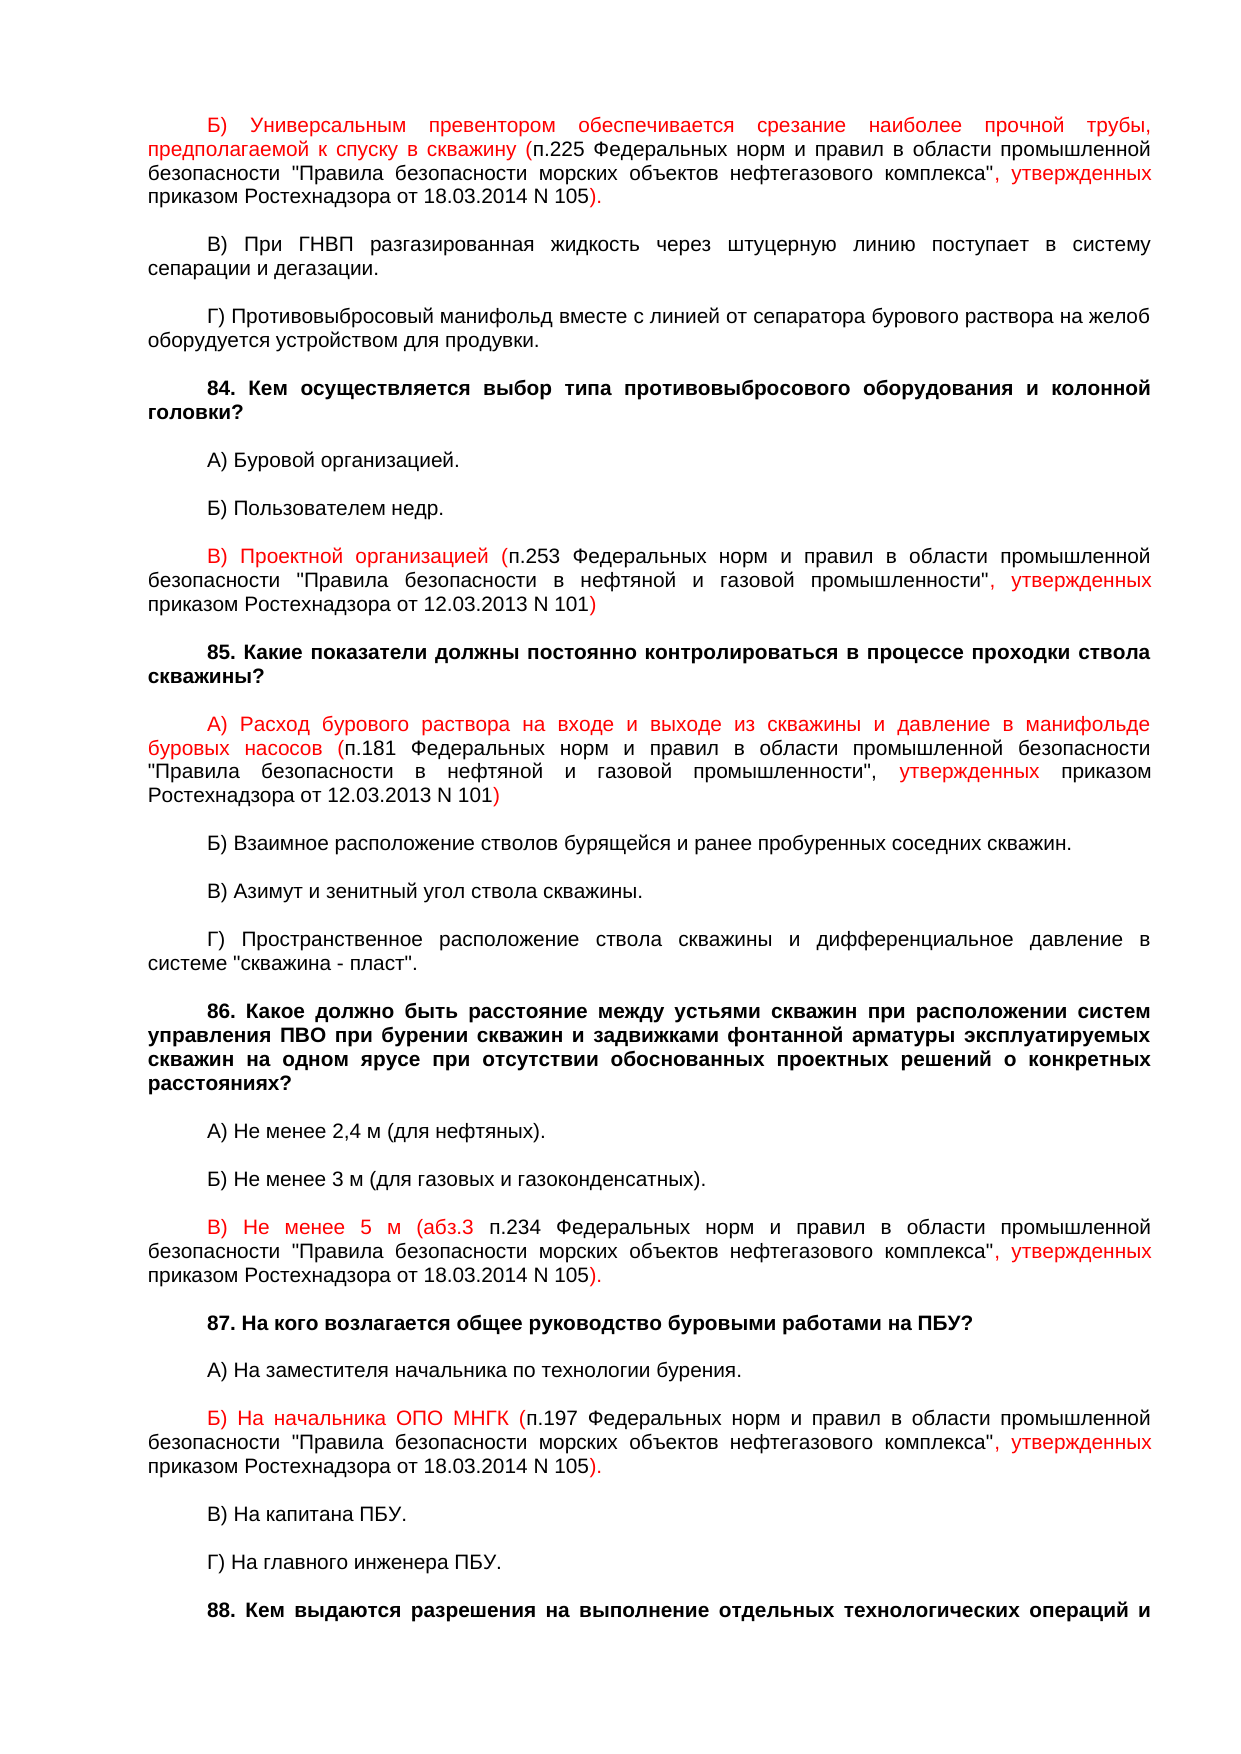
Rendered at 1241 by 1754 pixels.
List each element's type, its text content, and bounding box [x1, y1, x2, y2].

text Б) Пользователем недр. [148, 496, 1152, 520]
text Г) Противовыбросовый манифольд вместе с линией от сепаратора бурового раствора на желоб оборудуется устройством для продувки. [148, 304, 1152, 352]
text Б) На начальника ОПО МНГК (п.197 Федеральных норм и правил в области промышленной безопасности "Правила безопасности морских объектов нефтегазового комплекса", утвержденных приказом Ростехнадзора от 18.03.2014 N 105). [148, 1406, 1152, 1478]
text 86. Какое должно быть расстояние между устьями скважин при расположении систем управления ПВО при бурении скважин и задвижками фонтанной арматуры эксплуатируемых скважин на одном ярусе при отсутствии обоснованных проектных решений о конкретных расстояниях? [148, 999, 1152, 1095]
text Б) Взаимное расположение стволов бурящейся и ранее пробуренных соседних скважин. [148, 831, 1152, 855]
text В) При ГНВП разгазированная жидкость через штуцерную линию поступает в систему сепарации и дегазации. [148, 232, 1152, 280]
text А) Расход бурового раствора на входе и выходе из скважины и давление в манифольде буровых насосов (п.181 Федеральных норм и правил в области промышленной безопасности "Правила безопасности в нефтяной и газовой промышленности", утвержденных приказом Ростехнадзора от 12.03.2013 N 101) [148, 711, 1152, 807]
text Б) Не менее 3 м (для газовых и газоконденсатных). [148, 1167, 1152, 1191]
text А) Буровой организацией. [148, 448, 1152, 472]
text А) Не менее 2,4 м (для нефтяных). [148, 1119, 1152, 1143]
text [148, 1598, 1152, 1622]
text В) Азимут и зенитный угол ствола скважины. [148, 879, 1152, 903]
text В) Проектной организацией (п.253 Федеральных норм и правил в области промышленной безопасности "Правила безопасности в нефтяной и газовой промышленности", утвержденных приказом Ростехнадзора от 12.03.2013 N 101) [148, 544, 1152, 616]
text Г) На главного инженера ПБУ. [148, 1550, 1152, 1574]
text Б) Универсальным превентором обеспечивается срезание наиболее прочной трубы, предполагаемой к спуску в скважину (п.225 Федеральных норм и правил в области промышленной безопасности "Правила безопасности морских объектов нефтегазового комплекса", утвержденных приказом Ростехнадзора от 18.03.2014 N 105). [148, 112, 1152, 208]
text 84. Кем осуществляется выбор типа противовыбросового оборудования и колонной головки? [148, 376, 1152, 424]
text 85. Какие показатели должны постоянно контролироваться в процессе проходки ствола скважины? [148, 639, 1152, 687]
text Г) Пространственное расположение ствола скважины и дифференциальное давление в системе "скважина - пласт". [148, 927, 1152, 975]
text В) Не менее 5 м (абз.3 п.234 Федеральных норм и правил в области промышленной безопасности "Правила безопасности морских объектов нефтегазового комплекса", утвержденных приказом Ростехнадзора от 18.03.2014 N 105). [148, 1214, 1152, 1286]
text В) На капитана ПБУ. [148, 1502, 1152, 1526]
text А) На заместителя начальника по технологии бурения. [148, 1358, 1152, 1382]
text 87. На кого возлагается общее руководство буровыми работами на ПБУ? [148, 1310, 1152, 1334]
